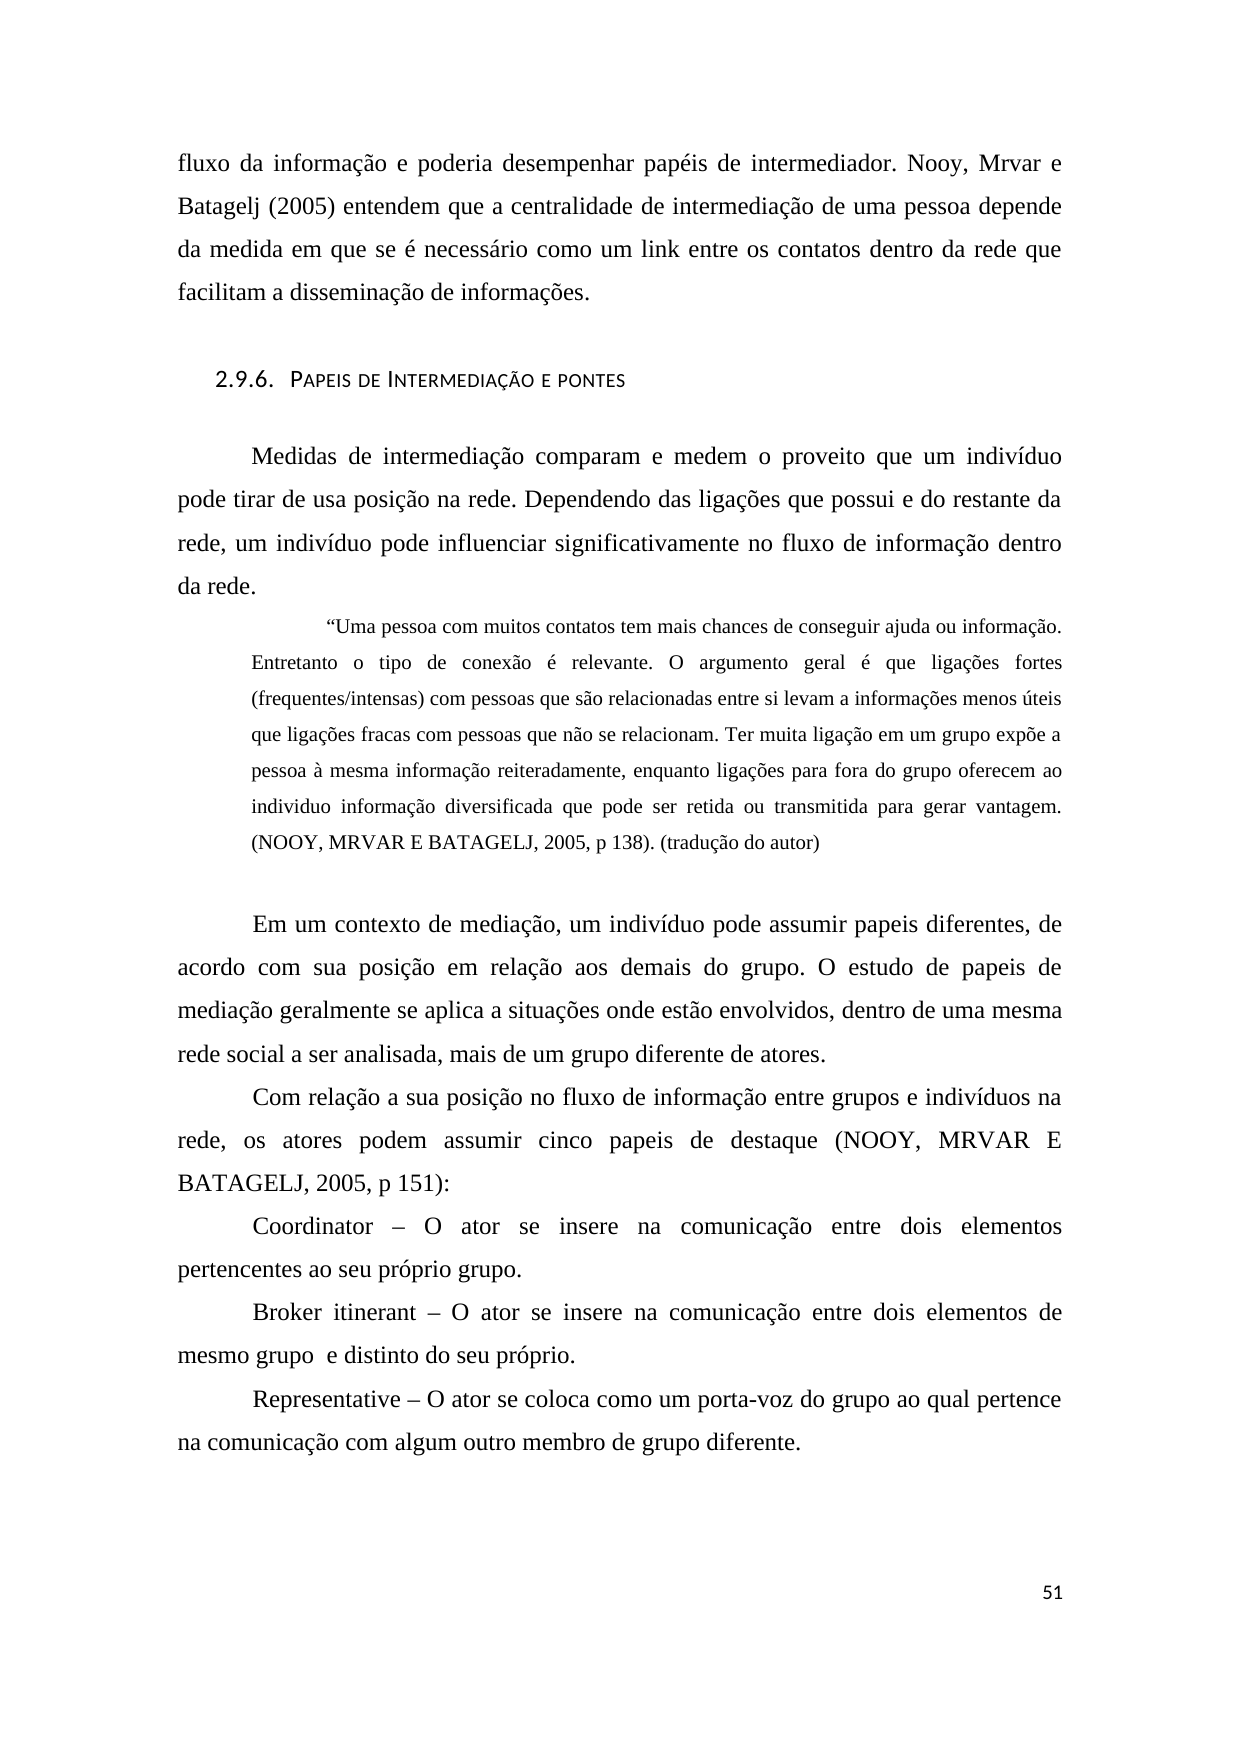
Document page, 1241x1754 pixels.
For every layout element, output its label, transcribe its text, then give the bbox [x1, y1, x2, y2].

text Broker itinerant – O ator se insere na comunicação entre dois elementos de mesmo grupo e distinto do seu próprio. [177, 1297, 1063, 1369]
text Em um contexto de mediação, um indivíduo pode assumir papeis diferentes, de acordo com sua posição em relação aos demais do grupo. O estudo de papeis de mediação geralmente se aplica a situações onde estão envolvidos, dentro de uma mesma rede social a ser analisada, mais de um grupo diferente de atores. [177, 909, 1063, 1067]
text Medidas de intermediação comparam e medem o proveito que um indivíduo pode tirar de usa posição na rede. Dependendo das ligações que possui e do restante da rede, um indivíduo pode influenciar significativamente no fluxo de informação dentro da rede. [177, 441, 1063, 599]
subtitle Papeis de Intermediação e pontes [215, 363, 1063, 394]
text Com relação a sua posição no fluxo de informação entre grupos e indivíduos na rede, os atores podem assumir cinco papeis de destaque (NOOY, MRVAR E BATAGELJ, 2005, p 151): [177, 1082, 1063, 1197]
text Coordinator – O ator se insere na comunicação entre dois elementos pertencentes ao seu próprio grupo. [177, 1211, 1063, 1283]
text Representative – O ator se coloca como um porta-voz do grupo ao qual pertence na comunicação com algum outro membro de grupo diferente. [177, 1384, 1063, 1456]
text “Uma pessoa com muitos contatos tem mais chances de conseguir ajuda ou informação. Entretanto o tipo de conexão é relevante. O argumento geral é que ligações fortes (frequentes/intensas) com pessoas que são relacionadas entre si levam a informações menos úteis que ligações fracas com pessoas que não se relacionam. Ter muita ligação em um grupo expõe a pessoa à mesma informação reiteradamente, enquanto ligações para fora do grupo oferecem ao individuo informação diversificada que pode ser retida ou transmitida para gerar vantagem. (NOOY, MRVAR E BATAGELJ, 2005, p 138). (tradução do autor) [251, 614, 1063, 854]
